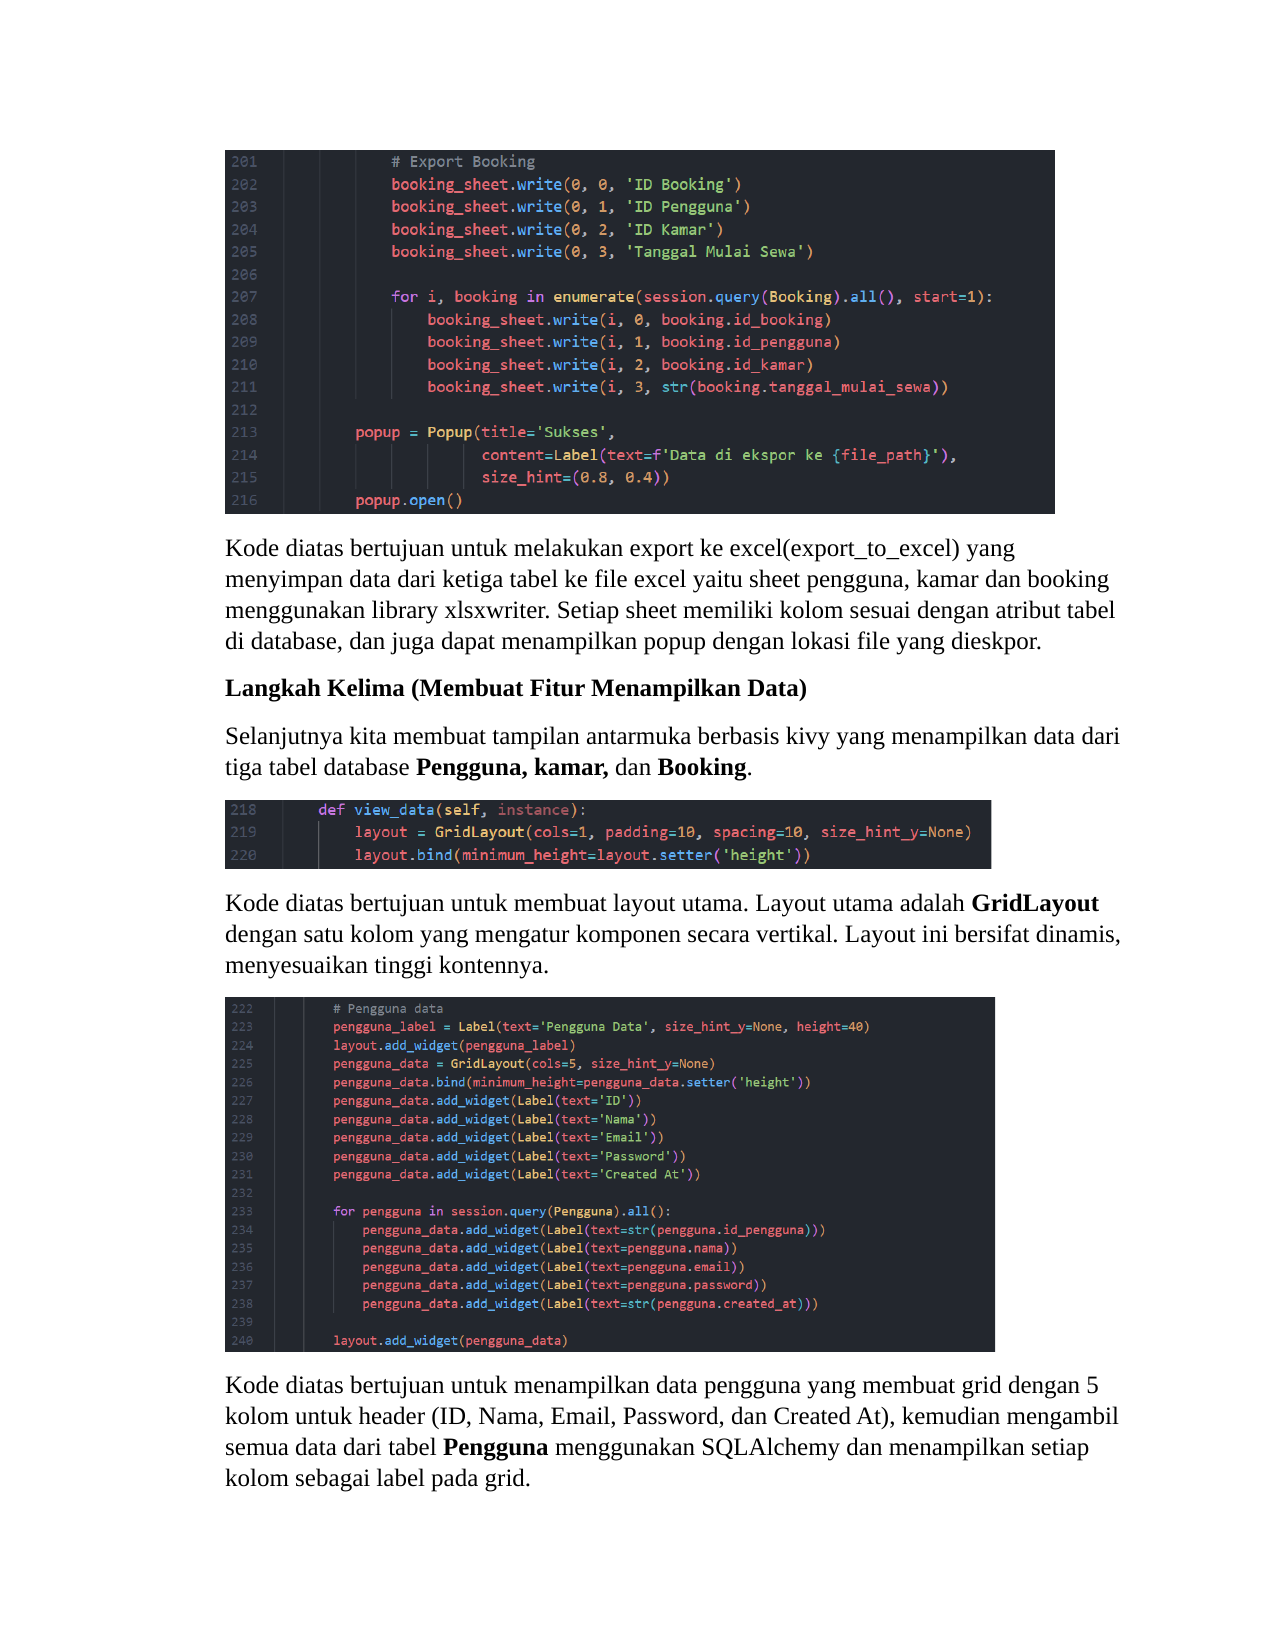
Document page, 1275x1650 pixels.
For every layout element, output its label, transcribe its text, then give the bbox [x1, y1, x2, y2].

picture [225, 997, 996, 1352]
text Kode diatas bertujuan untuk menampilkan data pengguna yang membuat grid dengan 5 kolom untuk header (ID, Nama, Email, Password, dan Created At), kemudian mengambil semua data dari tabel Pengguna menggunakan SQLAlchemy dan menampilkan setiap kolom sebagai label pada grid. [225, 1370, 1125, 1492]
picture [225, 800, 992, 869]
text Kode diatas bertujuan untuk membuat layout utama. Layout utama adalah GridLayout dengan satu kolom yang mengatur komponen secara vertikal. Layout ini bersifat dinamis, menyesuaikan tinggi kontennya. [225, 888, 1125, 979]
text Kode diatas bertujuan untuk melakukan export ke excel(export_to_excel) yang menyimpan data dari ketiga tabel ke file excel yaitu sheet pengguna, kamar dan booking menggunakan library xlsxwriter. Setiap sheet memiliki kolom sesuai dengan atribut tabel di database, dan juga dapat menampilkan popup dengan lokasi file yang dieskpor. [225, 533, 1125, 654]
picture [225, 150, 1055, 514]
text Langkah Kelima (Membuat Fitur Menampilkan Data) [225, 673, 1125, 702]
text Selanjutnya kita membuat tampilan antarmuka berbasis kivy yang menampilkan data dari tiga tabel database Pengguna, kamar, dan Booking. [225, 721, 1125, 781]
